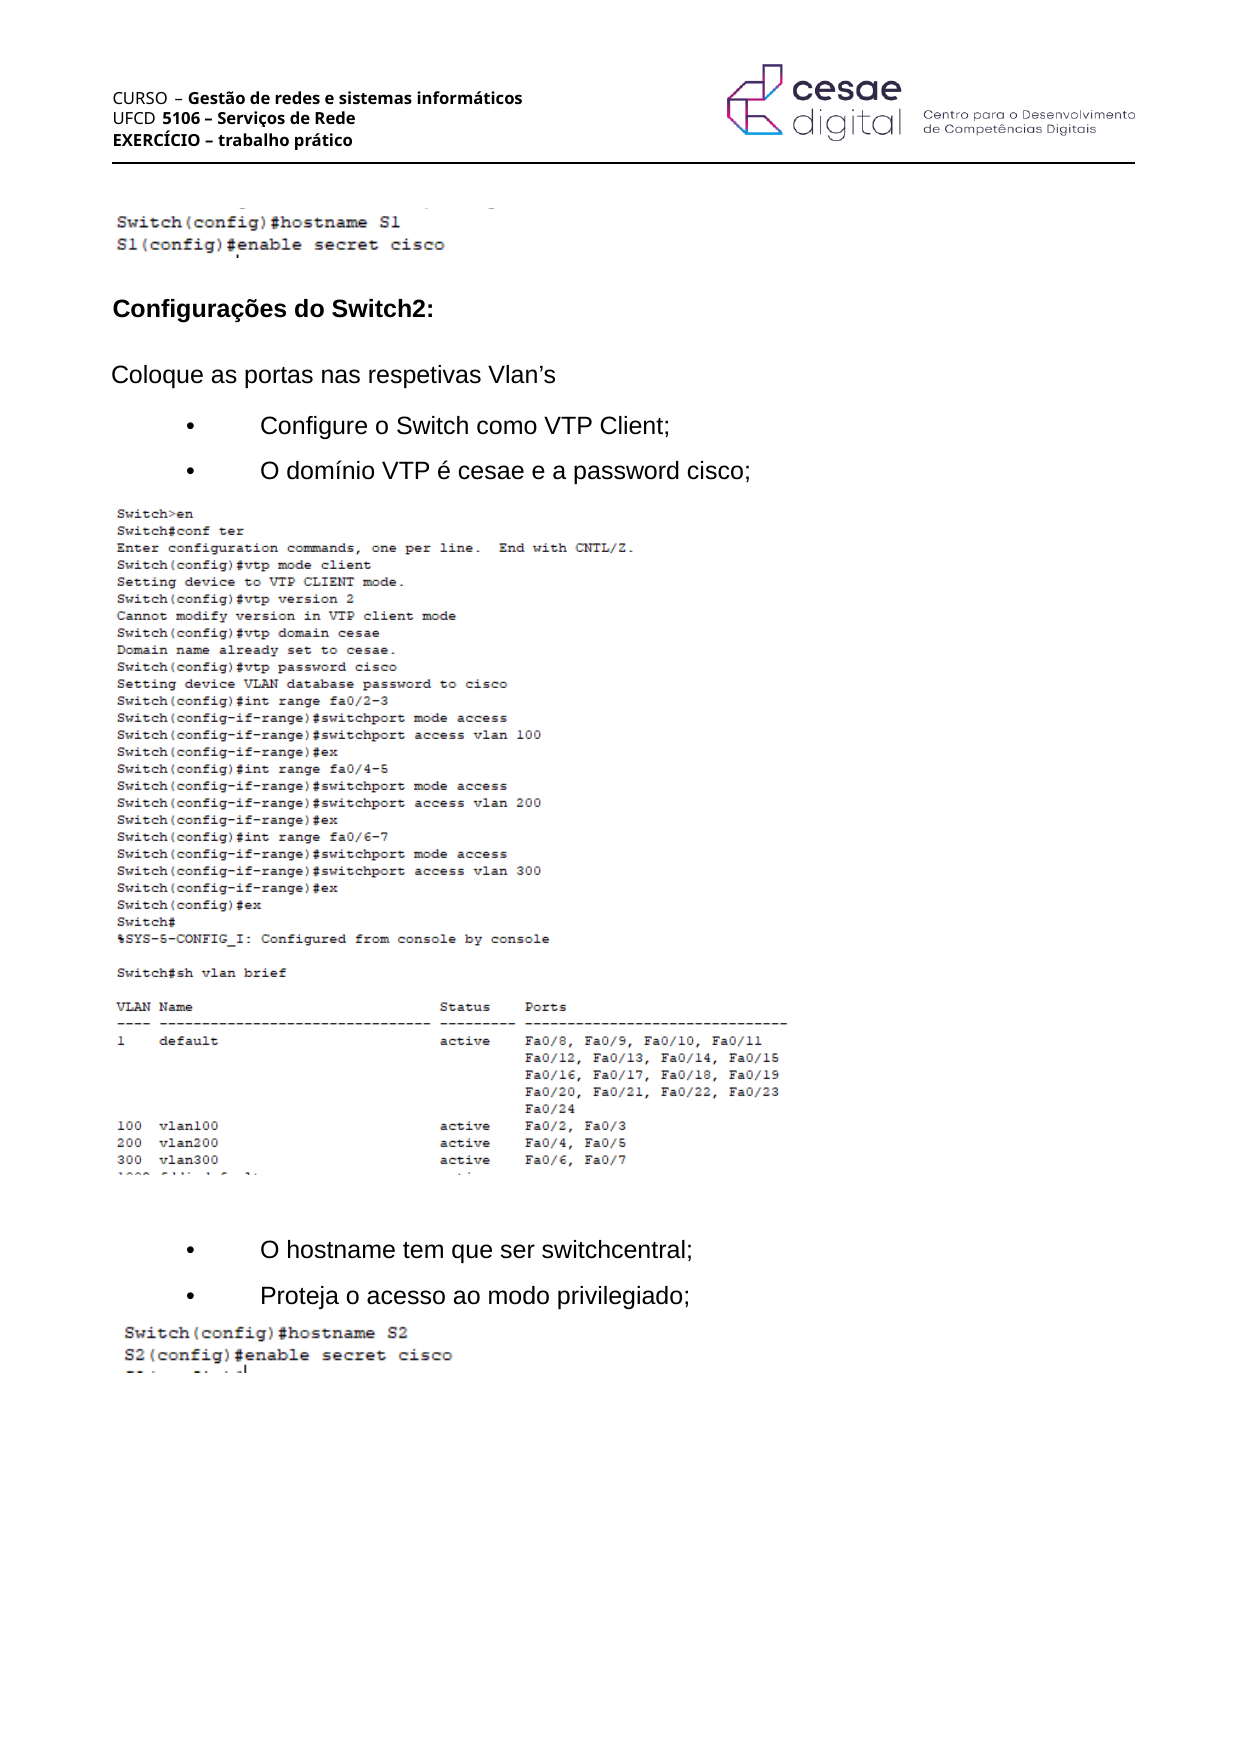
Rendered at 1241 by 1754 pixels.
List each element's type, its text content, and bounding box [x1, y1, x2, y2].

list Configure o Switch como VTP Client; [148, 411, 719, 439]
list O domínio VTP é cesae e a password cisco; [148, 456, 1146, 485]
text Coloque as portas nas respetivas Vlan’s [111, 360, 1135, 389]
text Configurações do Switch2: [112, 294, 719, 323]
picture [727, 64, 1135, 141]
list Proteja o acesso ao modo privilegiado; [148, 1281, 719, 1309]
list O hostname tem que ser switchcentral; [148, 1236, 719, 1264]
